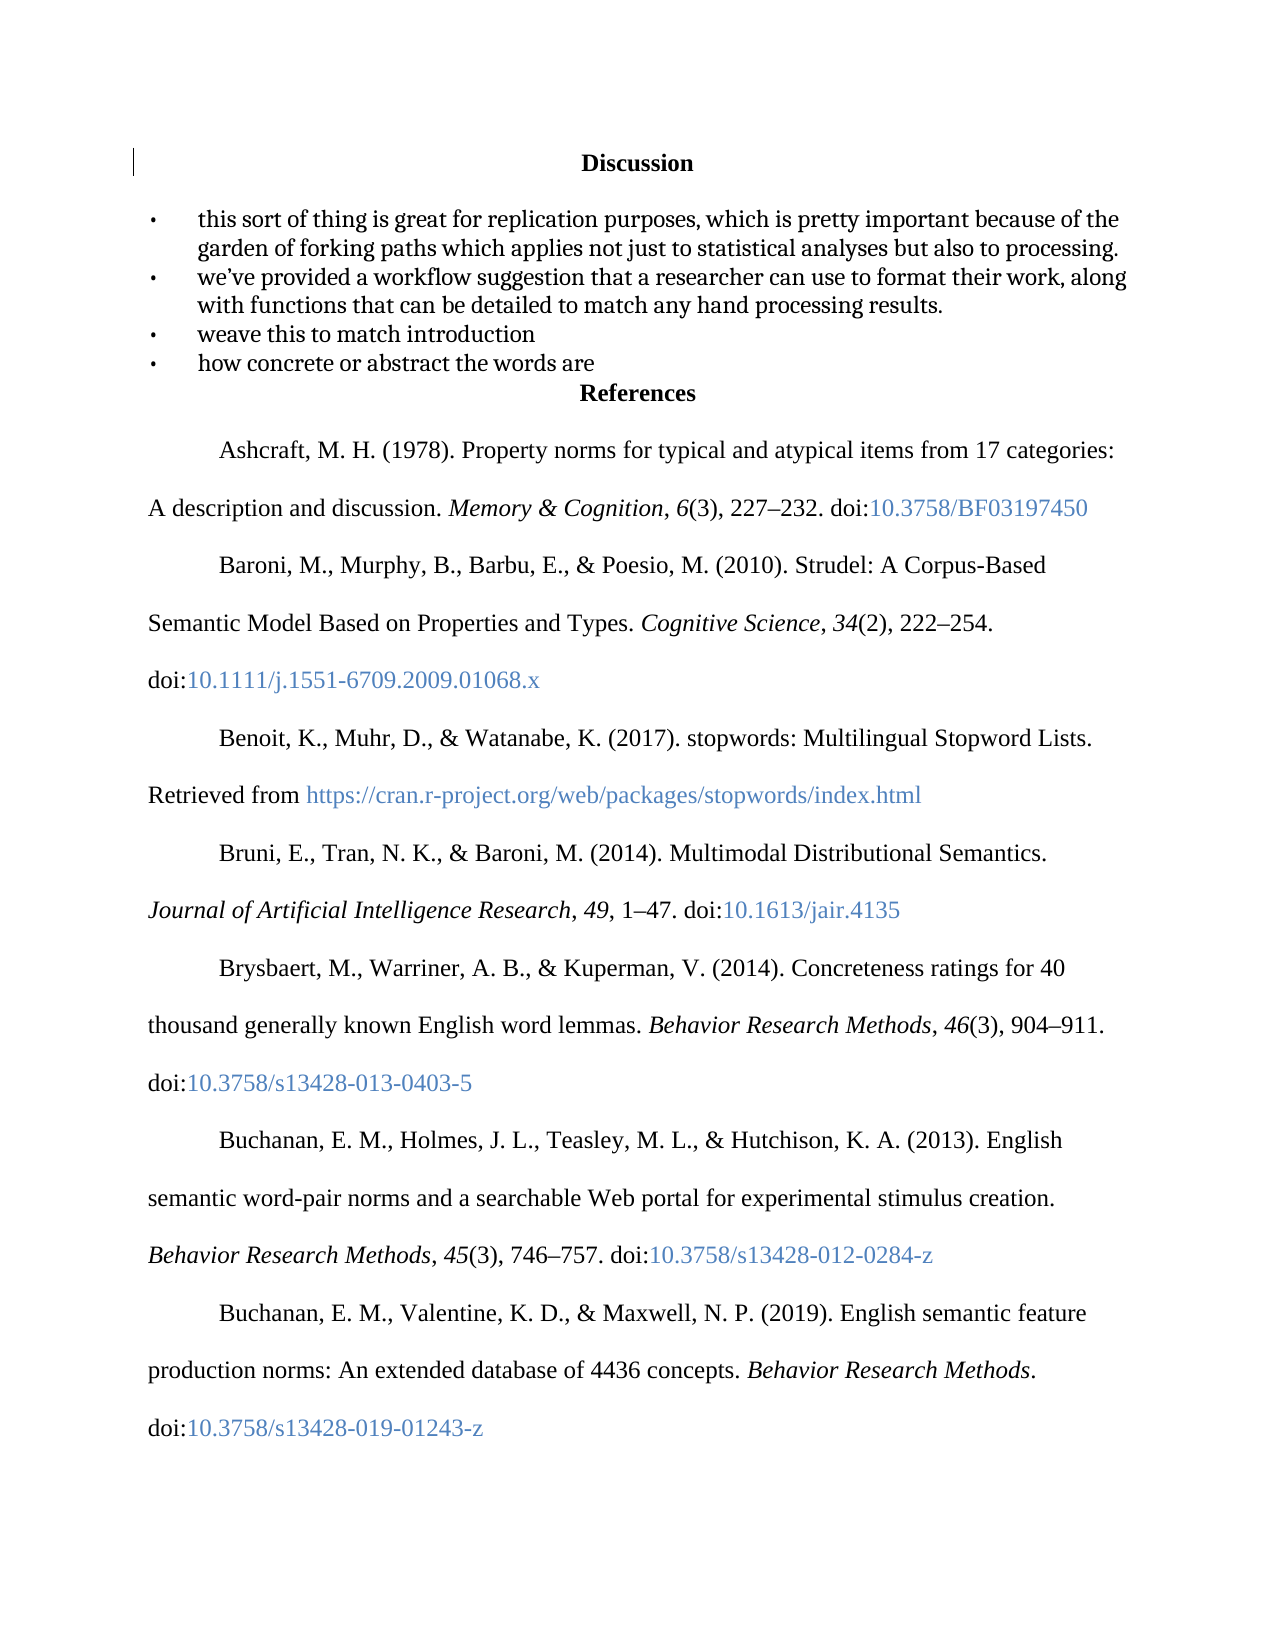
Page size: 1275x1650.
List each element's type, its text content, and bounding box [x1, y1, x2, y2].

subtitle Discussion [148, 148, 1127, 176]
text Baroni, M., Murphy, B., Barbu, E., & Poesio, M. (2010). Strudel: A Corpus-Based Semantic Model Based on Properties and Types. Cognitive Science, 34(2), 222–254. doi:10.1111/j.1551-6709.2009.01068.x [148, 550, 1127, 694]
text Brysbaert, M., Warriner, A. B., & Kuperman, V. (2014). Concreteness ratings for 40 thousand generally known English word lemmas. Behavior Research Methods, 46(3), 904–911. doi:10.3758/s13428-013-0403-5 [148, 953, 1127, 1096]
list we’ve provided a workflow suggestion that a researcher can use to format their work, along with functions that can be detailed to match any hand processing results. [148, 263, 1127, 320]
text Ashcraft, M. H. (1978). Property norms for typical and atypical items from 17 categories: A description and discussion. Memory & Cognition, 6(3), 227–232. doi:10.3758/BF03197450 [148, 435, 1127, 521]
list how concrete or abstract the words are [148, 349, 1127, 378]
subtitle References [148, 378, 1127, 406]
text Bruni, E., Tran, N. K., & Baroni, M. (2014). Multimodal Distributional Semantics. Journal of Artificial Intelligence Research, 49, 1–47. doi:10.1613/jair.4135 [148, 838, 1127, 924]
list this sort of thing is great for replication purposes, which is pretty important because of the garden of forking paths which applies not just to statistical analyses but also to processing. [148, 205, 1127, 263]
list weave this to match introduction [148, 320, 1127, 349]
text Buchanan, E. M., Holmes, J. L., Teasley, M. L., & Hutchison, K. A. (2013). English semantic word-pair norms and a searchable Web portal for experimental stimulus creation. Behavior Research Methods, 45(3), 746–757. doi:10.3758/s13428-012-0284-z [148, 1125, 1127, 1269]
text Buchanan, E. M., Valentine, K. D., & Maxwell, N. P. (2019). English semantic feature production norms: An extended database of 4436 concepts. Behavior Research Methods. doi:10.3758/s13428-019-01243-z [148, 1298, 1127, 1441]
text Benoit, K., Muhr, D., & Watanabe, K. (2017). stopwords: Multilingual Stopword Lists. Retrieved from https://cran.r-project.org/web/packages/stopwords/index.html [148, 723, 1127, 809]
